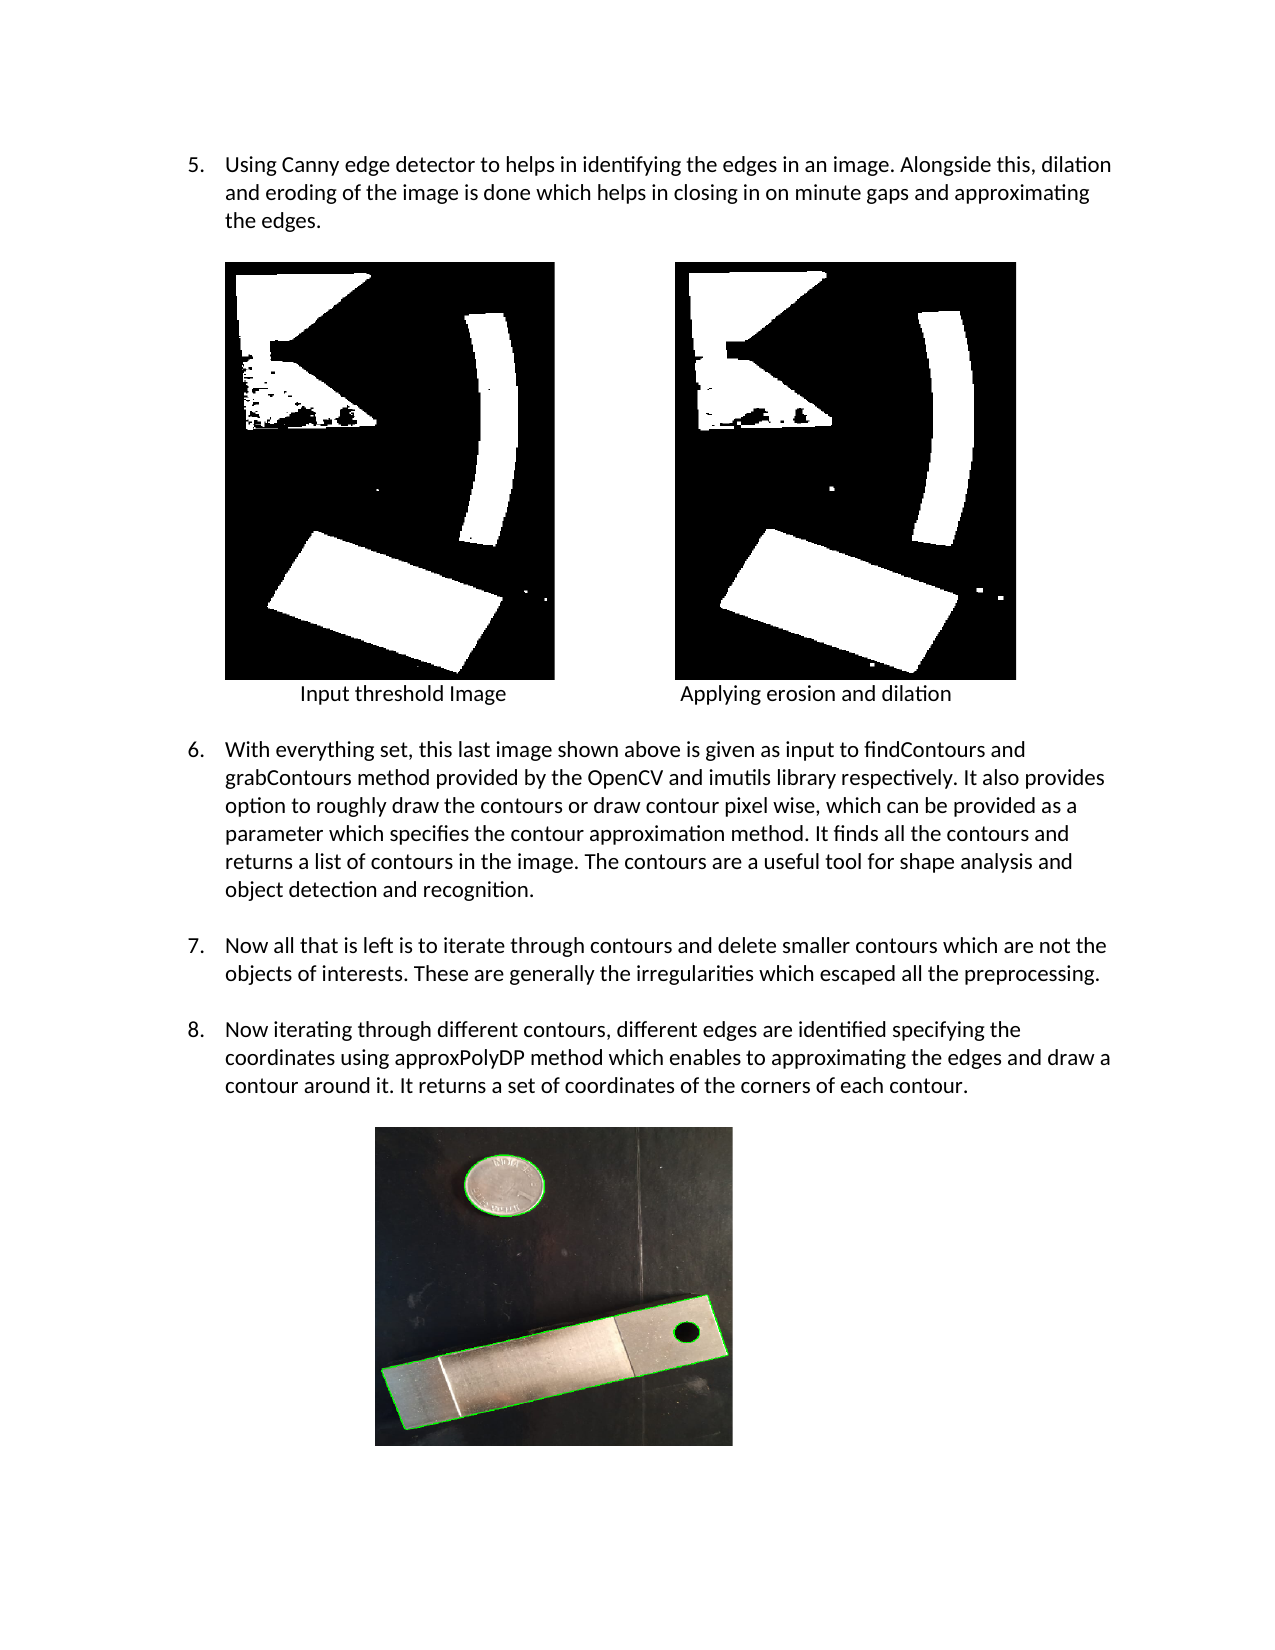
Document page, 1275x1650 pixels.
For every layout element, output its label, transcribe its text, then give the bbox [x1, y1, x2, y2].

list With everything set, this last image shown above is given as input to findContours and grabContours method provided by the OpenCV and imutils library respectively. It also provides option to roughly draw the contours or draw contour pixel wise, which can be provided as a parameter which specifies the contour approximation method. It finds all the contours and returns a list of contours in the image. The contours are a useful tool for shape analysis and object detection and recognition. [187, 735, 1125, 903]
list Now all that is left is to iterate through contours and delete smaller contours which are not the objects of interests. These are generally the irregularities which escaped all the preprocessing. [187, 931, 1125, 987]
text Input threshold Image Applying erosion and dilation [225, 679, 1125, 707]
picture [225, 262, 555, 680]
list Using Canny edge detector to helps in identifying the edges in an image. Alongside this, dilation and eroding of the image is done which helps in closing in on minute gaps and approximating the edges. [187, 150, 1125, 234]
list Now iterating through different contours, different edges are identified specifying the coordinates using approxPolyDP method which enables to approximating the edges and draw a contour around it. It returns a set of coordinates of the corners of each contour. [187, 1015, 1125, 1099]
picture [675, 262, 1017, 680]
picture [375, 1127, 733, 1446]
